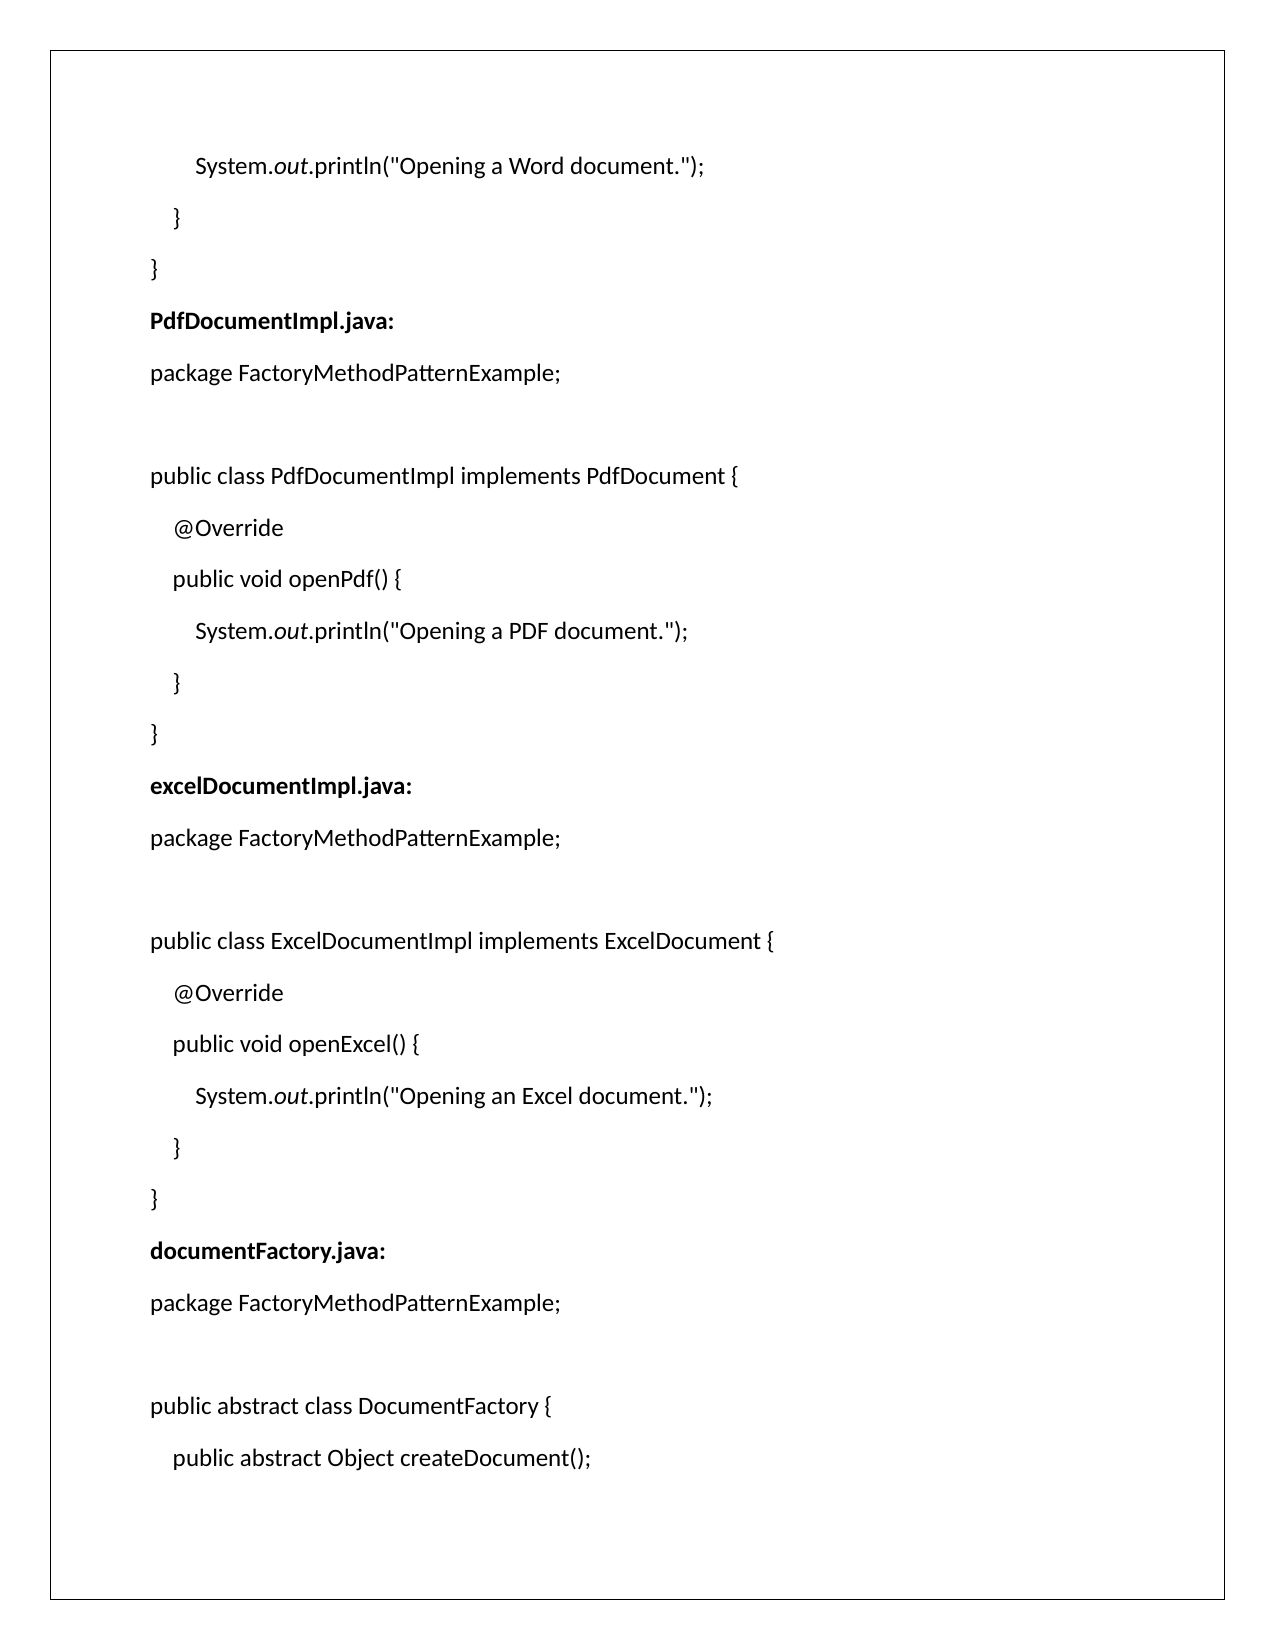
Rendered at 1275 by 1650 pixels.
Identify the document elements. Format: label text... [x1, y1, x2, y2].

text System.out.println("Opening a Word document."); [150, 150, 1125, 181]
text System.out.println("Opening a PDF document."); [150, 615, 1125, 646]
text } [150, 1183, 1125, 1214]
text } [150, 253, 1125, 284]
text public class ExcelDocumentImpl implements ExcelDocument { [150, 925, 1125, 956]
text public abstract Object createDocument(); [150, 1442, 1125, 1472]
text } [150, 667, 1125, 697]
text excelDocumentImpl.java: [150, 770, 1125, 801]
text PdfDocumentImpl.java: [150, 305, 1125, 336]
text package FactoryMethodPatternExample; [150, 1287, 1125, 1317]
text package FactoryMethodPatternExample; [150, 357, 1125, 387]
text @Override [150, 512, 1125, 542]
text documentFactory.java: [150, 1235, 1125, 1266]
text public void openPdf() { [150, 563, 1125, 594]
text } [150, 1132, 1125, 1162]
text public abstract class DocumentFactory { [150, 1390, 1125, 1421]
text @Override [150, 977, 1125, 1007]
text public class PdfDocumentImpl implements PdfDocument { [150, 460, 1125, 491]
text System.out.println("Opening an Excel document."); [150, 1080, 1125, 1111]
text public void openExcel() { [150, 1028, 1125, 1059]
text } [150, 718, 1125, 749]
text package FactoryMethodPatternExample; [150, 822, 1125, 852]
text } [150, 202, 1125, 232]
